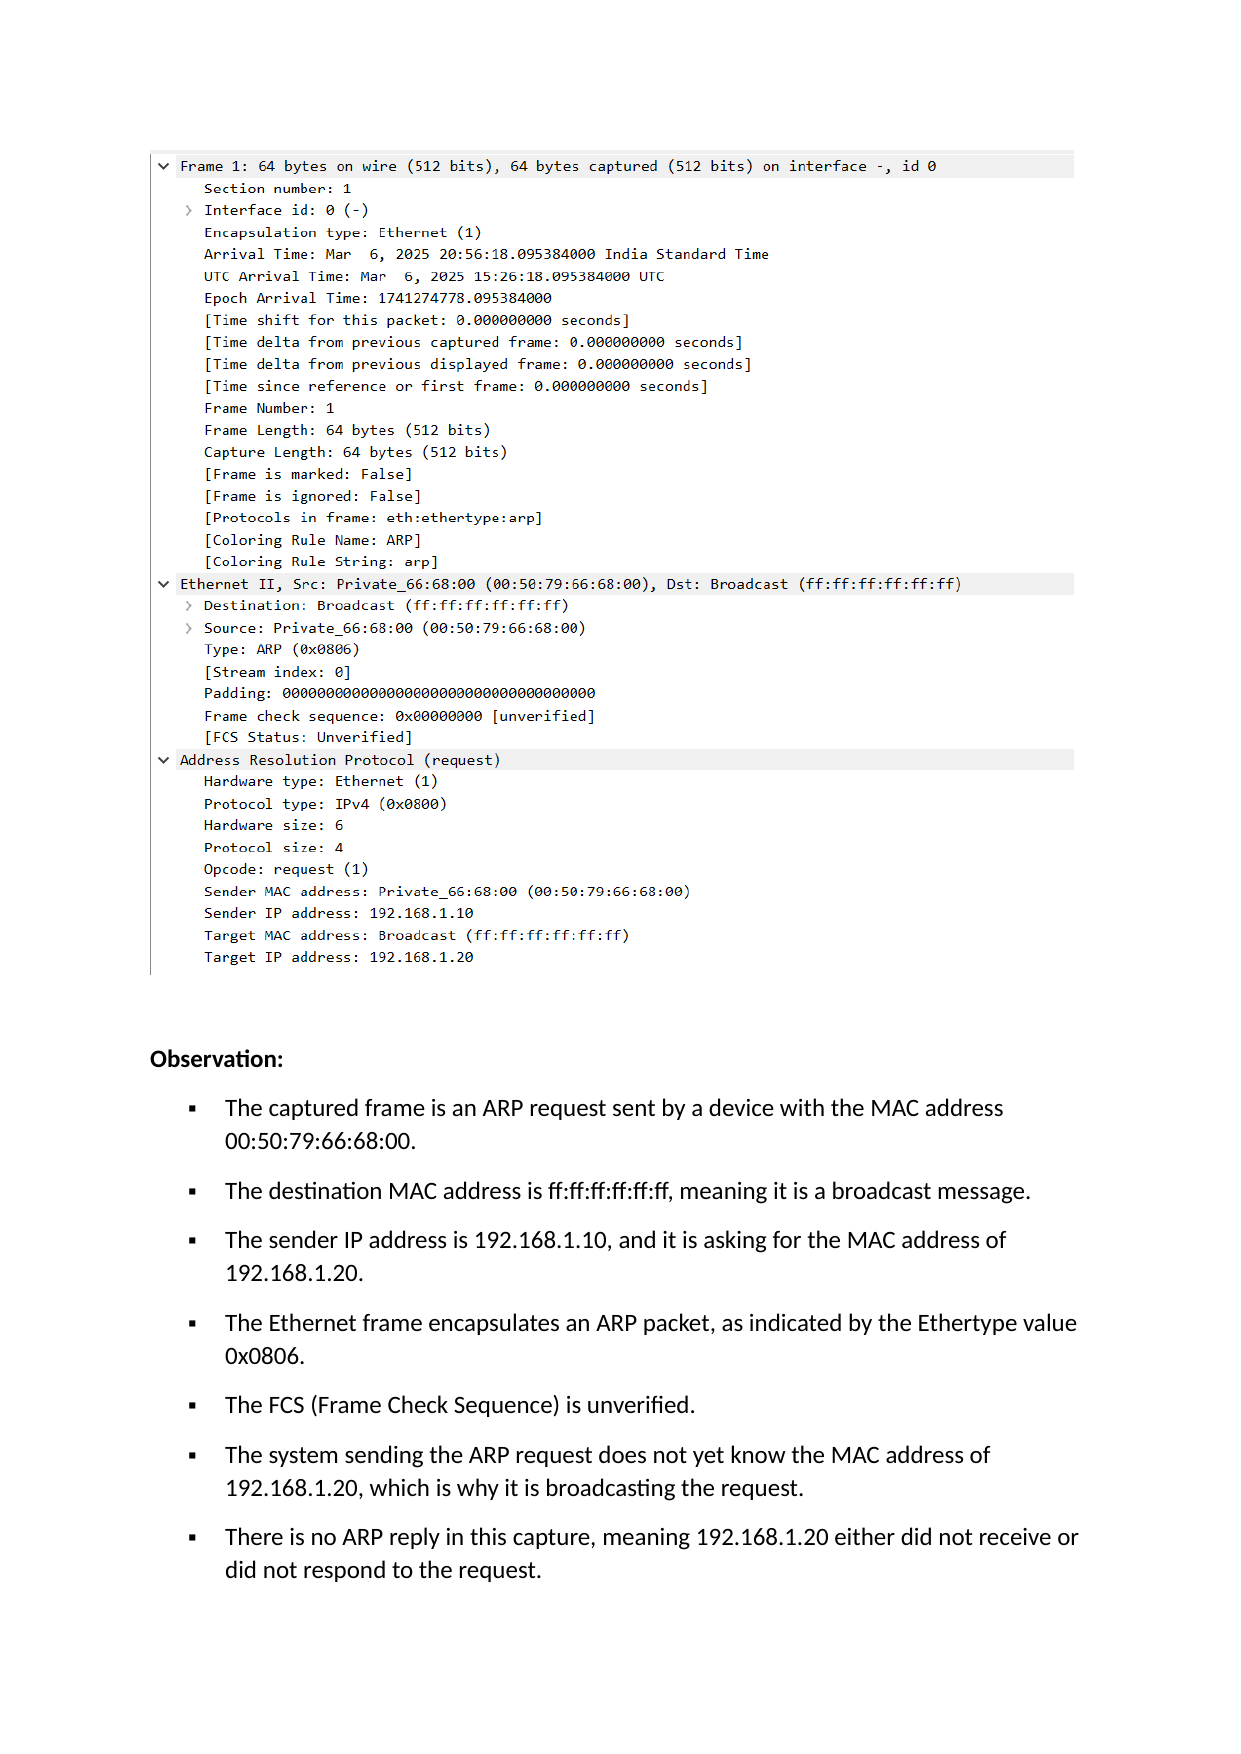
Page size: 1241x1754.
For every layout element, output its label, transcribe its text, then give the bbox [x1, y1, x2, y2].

list The destination MAC address is ff:ff:ff:ff:ff:ff, meaning it is a broadcast message. [187, 1175, 1090, 1205]
list The captured frame is an ARP request sent by a device with the MAC address 00:50:79:66:68:00. [187, 1092, 1090, 1156]
text Observation: [150, 1043, 1090, 1073]
list The FCS (Frame Check Sequence) is unverified. [187, 1389, 1090, 1420]
list There is no ARP reply in this capture, meaning 192.168.1.20 either did not receive or did not respond to the request. [187, 1522, 1090, 1585]
picture [150, 150, 1074, 975]
list The system sending the ARP request does not yet know the MAC address of 192.168.1.20, which is why it is broadcasting the request. [187, 1439, 1090, 1502]
list The Ethernet frame encapsulates an ARP packet, as indicated by the Ethertype value 0x0806. [187, 1307, 1090, 1370]
list The sender IP address is 192.168.1.10, and it is asking for the MAC address of 192.168.1.20. [187, 1224, 1090, 1288]
